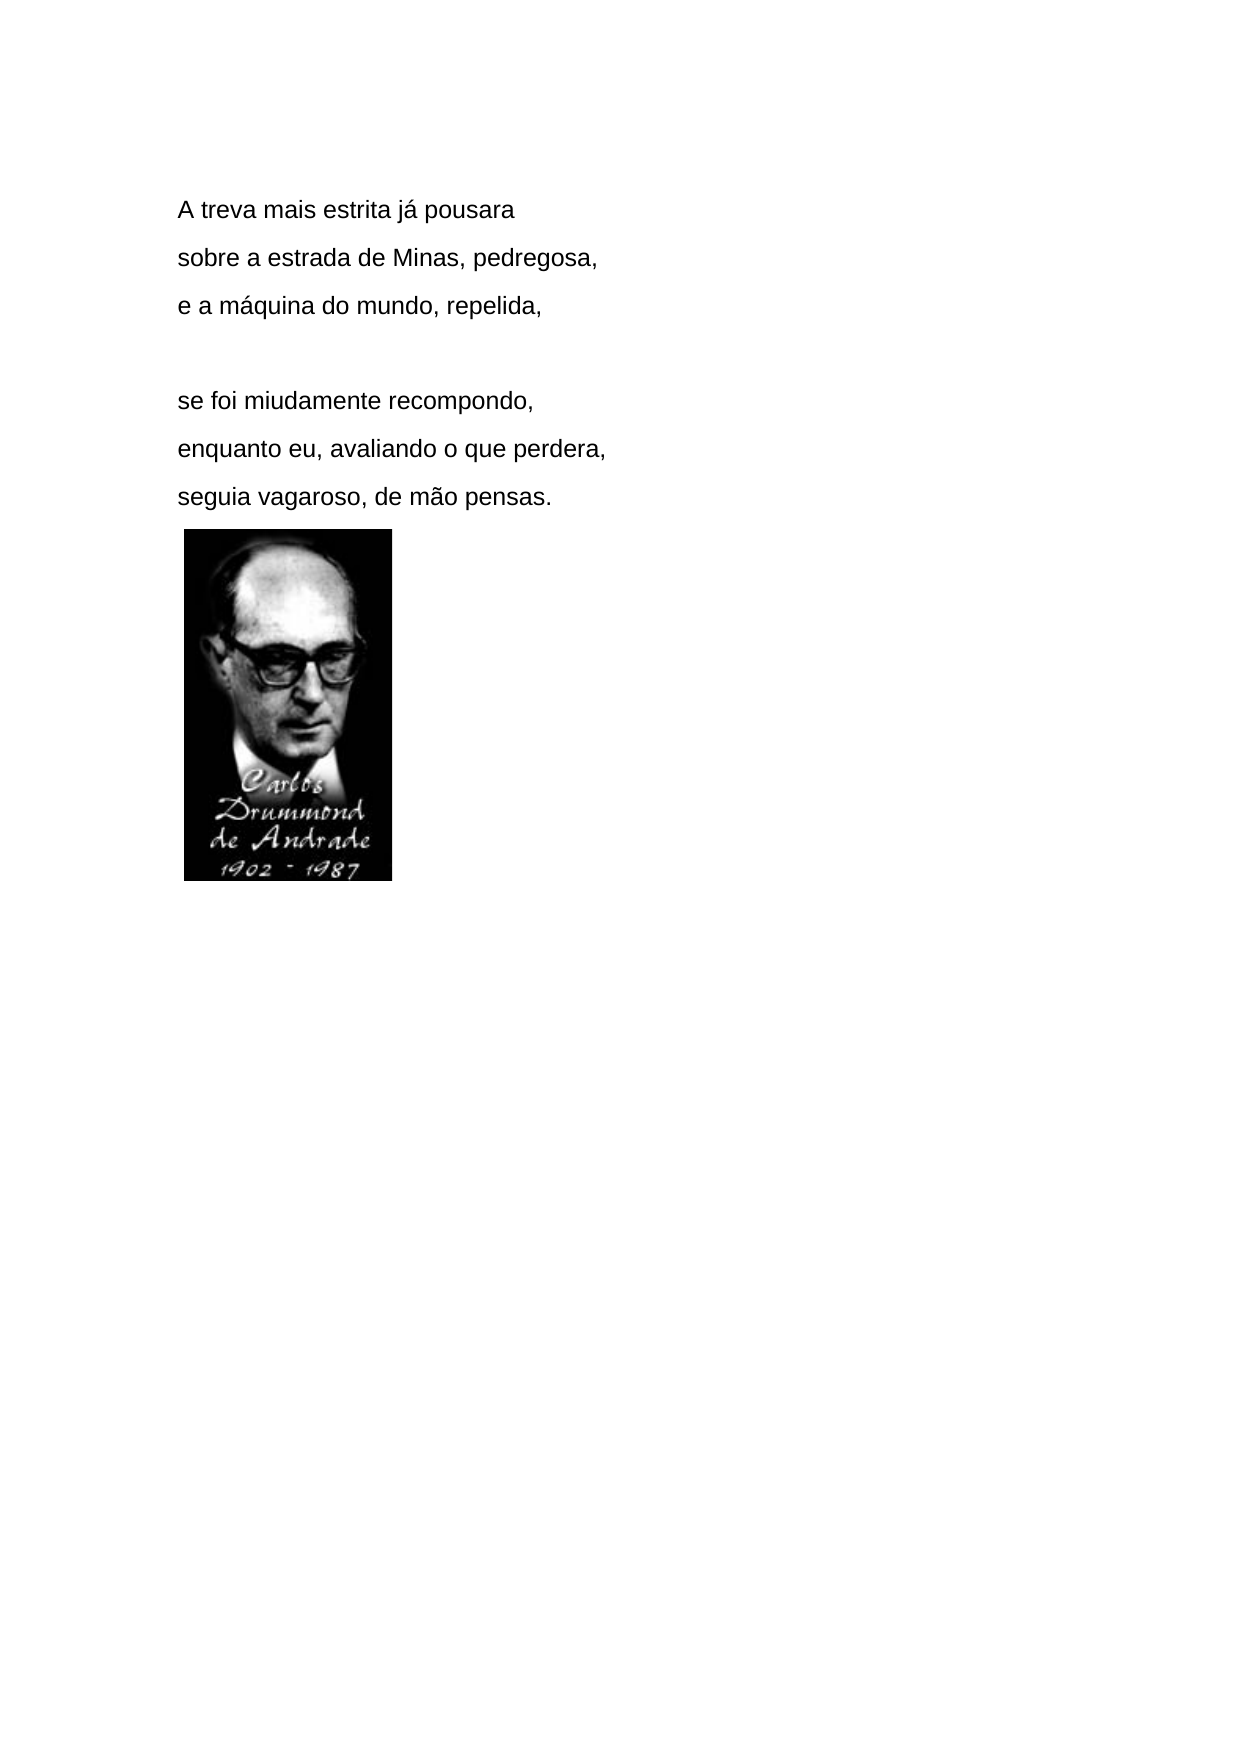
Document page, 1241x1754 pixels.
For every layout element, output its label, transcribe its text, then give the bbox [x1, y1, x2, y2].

text e a máquina do mundo, repelida, [177, 291, 1063, 319]
text enquanto eu, avaliando o que perdera, [177, 434, 1063, 463]
text A treva mais estrita já pousara [177, 195, 1063, 224]
text seguia vagaroso, de mão pensas. [177, 482, 1063, 510]
picture [184, 529, 393, 881]
text sobre a estrada de Minas, pedregosa, [177, 243, 1063, 272]
text se foi miudamente recompondo, [177, 386, 1063, 415]
